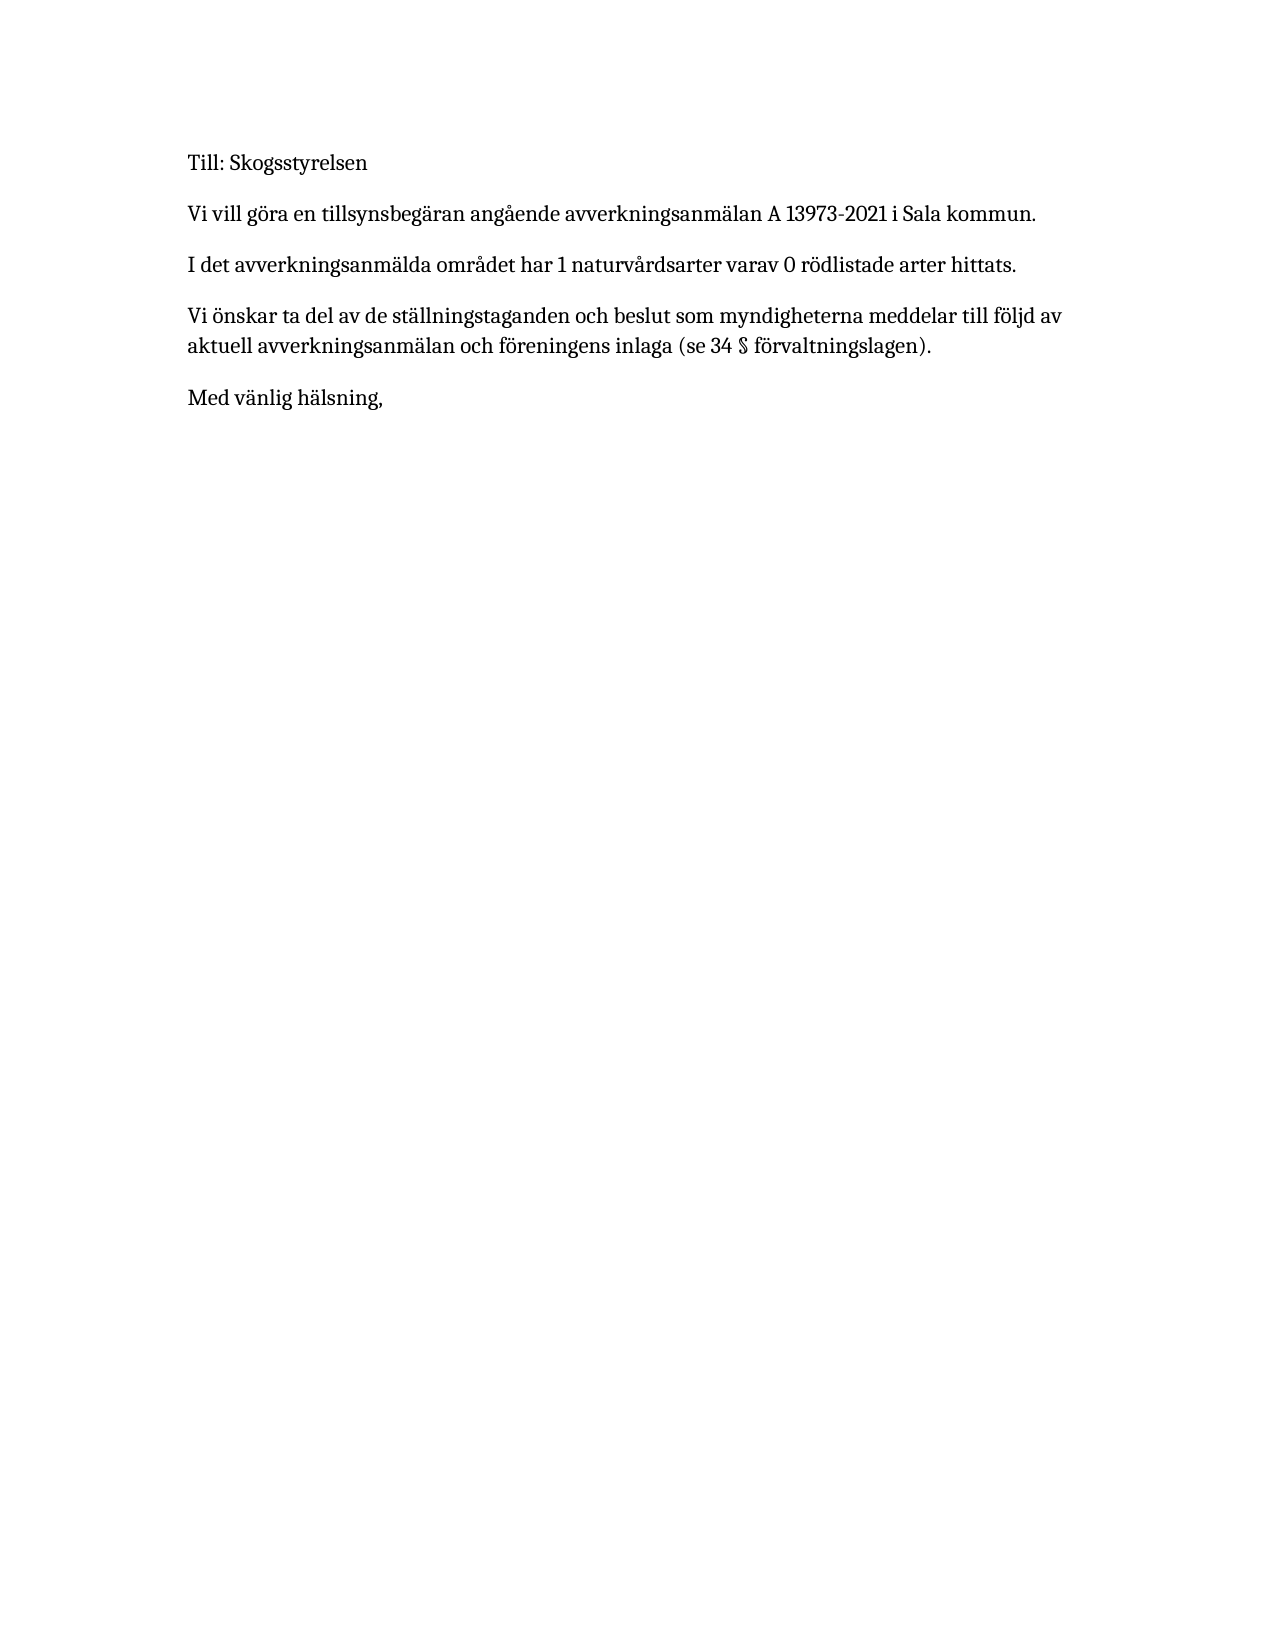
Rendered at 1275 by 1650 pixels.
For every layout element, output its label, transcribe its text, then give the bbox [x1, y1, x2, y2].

text Vi önskar ta del av de ställningstaganden och beslut som myndigheterna meddelar till följd av aktuell avverkningsanmälan och föreningens inlaga (se 34 § förvaltningslagen). [187, 303, 1087, 360]
text Till: Skogsstyrelsen [187, 150, 1087, 176]
text Vi vill göra en tillsynsbegäran angående avverkningsanmälan A 13973-2021 i Sala kommun. [187, 201, 1087, 227]
text I det avverkningsanmälda området har 1 naturvårdsarter varav 0 rödlistade arter hittats. [187, 252, 1087, 278]
text Med vänlig hälsning, [187, 384, 1087, 441]
